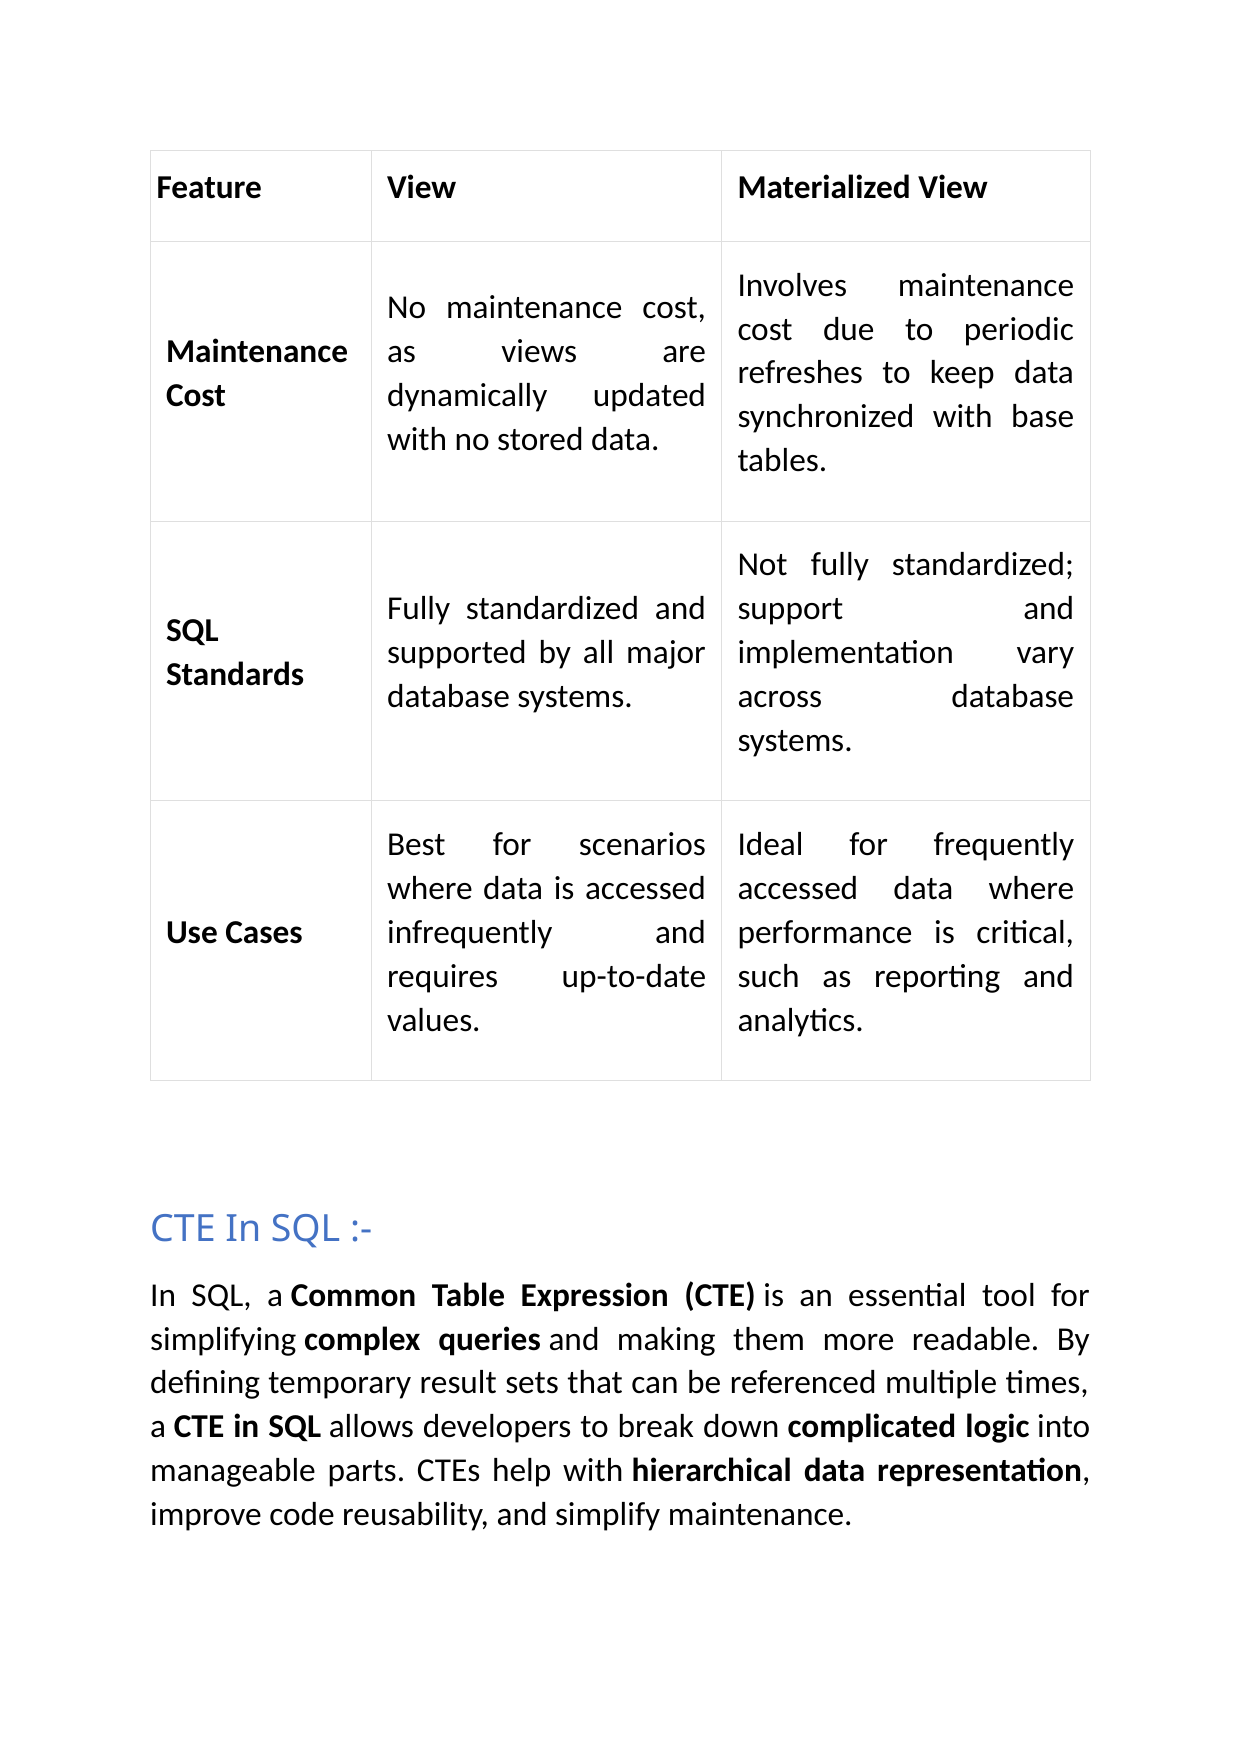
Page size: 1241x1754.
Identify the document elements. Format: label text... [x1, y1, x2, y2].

table_header Feature [151, 151, 371, 241]
table_cell No maintenance cost, as views are dynamically updated with no stored data. [372, 242, 721, 521]
table_cell Involves maintenance cost due to periodic refreshes to keep data synchronized with base tables. [722, 242, 1090, 521]
text CTE In SQL :- [150, 1202, 1090, 1253]
table_cell Not fully standardized; support and implementation vary across database systems. [722, 522, 1090, 800]
table_cell Maintenance Cost [151, 242, 371, 521]
table_cell SQL Standards [151, 522, 371, 800]
table_header View [372, 151, 721, 241]
table_cell Best for scenarios where data is accessed infrequently and requires up-to-date values. [372, 801, 721, 1080]
table_cell Ideal for frequently accessed data where performance is critical, such as reporting and analytics. [722, 801, 1090, 1080]
text In SQL, a Common Table Expression (CTE) is an essential tool for simplifying complex queries and making them more readable. By defining temporary result sets that can be referenced multiple times, a CTE in SQL allows developers to break down complicated logic into manageable parts. CTEs help with hierarchical data representation, improve code reusability, and simplify maintenance. [150, 1273, 1090, 1534]
table_cell Fully standardized and supported by all major database systems. [372, 522, 721, 800]
table_cell Use Cases [151, 801, 371, 1080]
table_header Materialized View [722, 151, 1090, 241]
